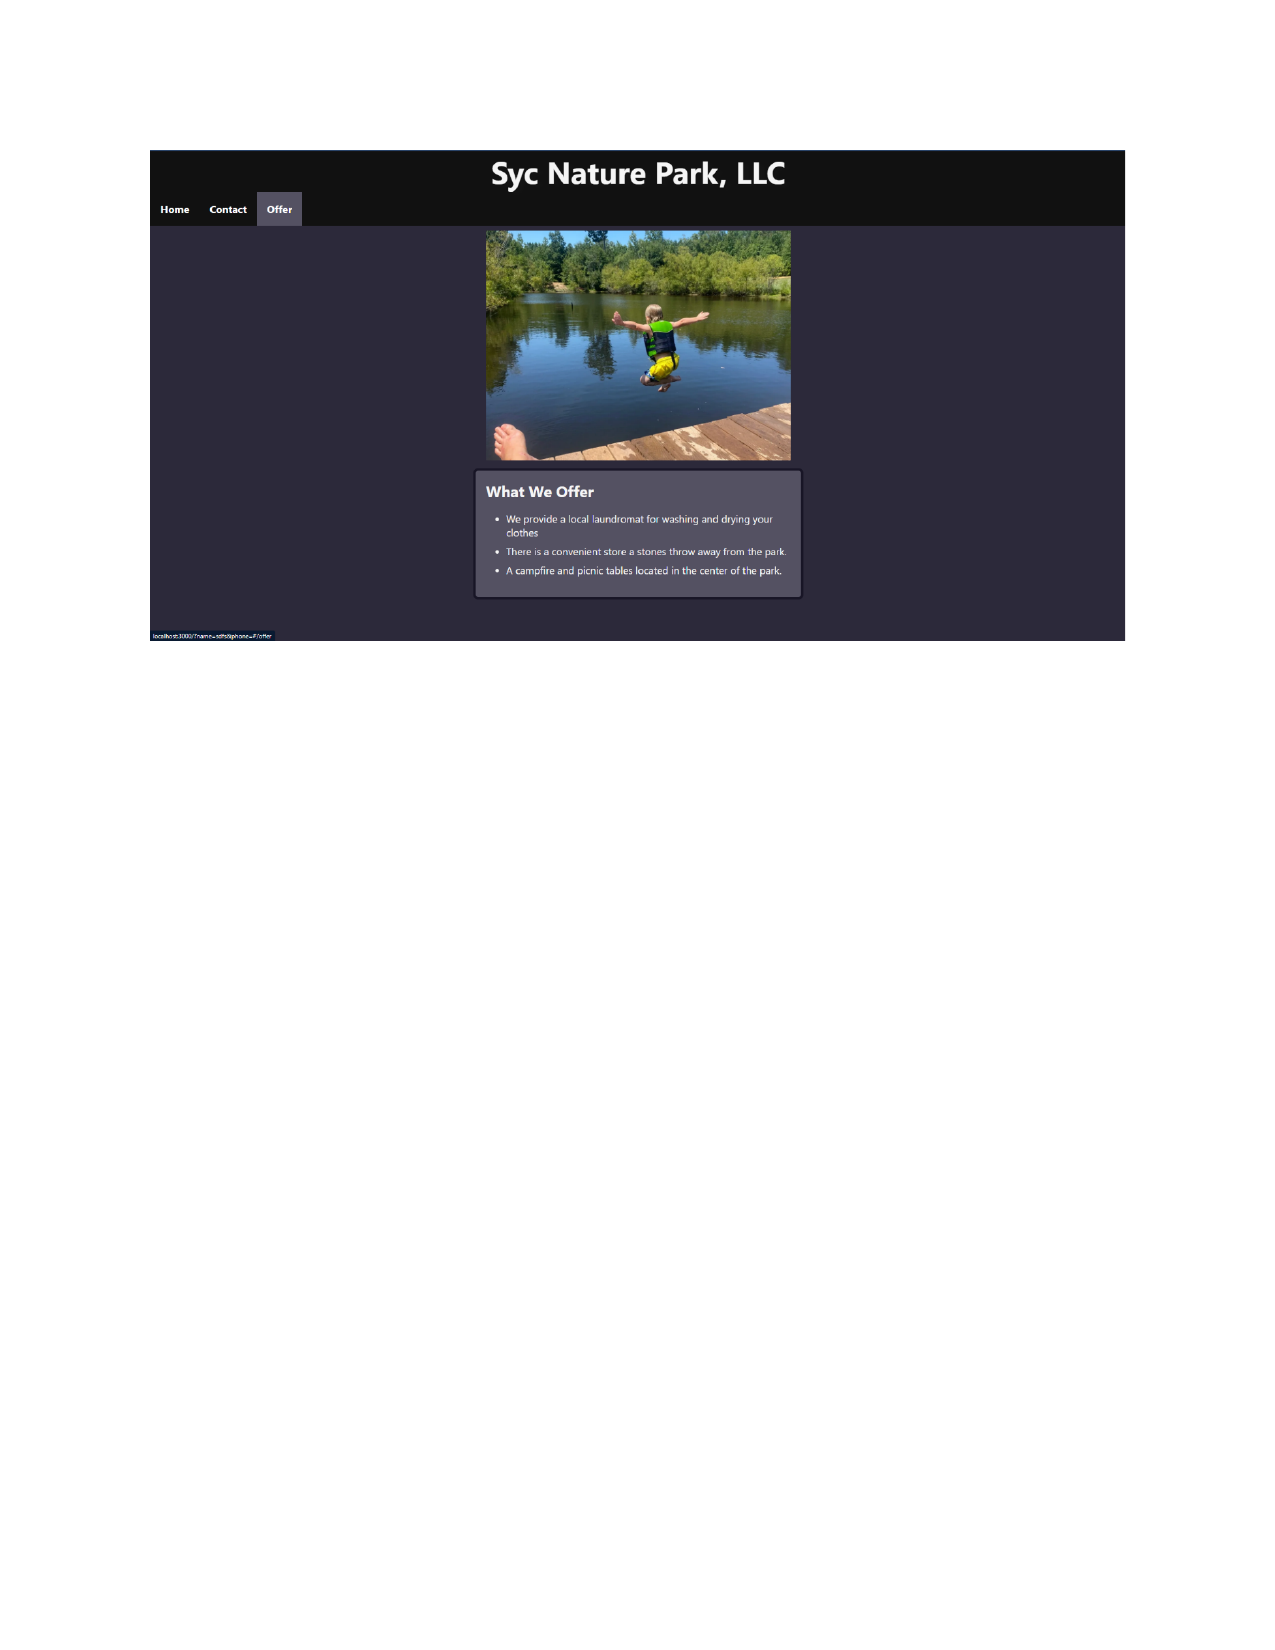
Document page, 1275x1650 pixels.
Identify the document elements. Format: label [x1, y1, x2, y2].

picture [150, 150, 1125, 641]
